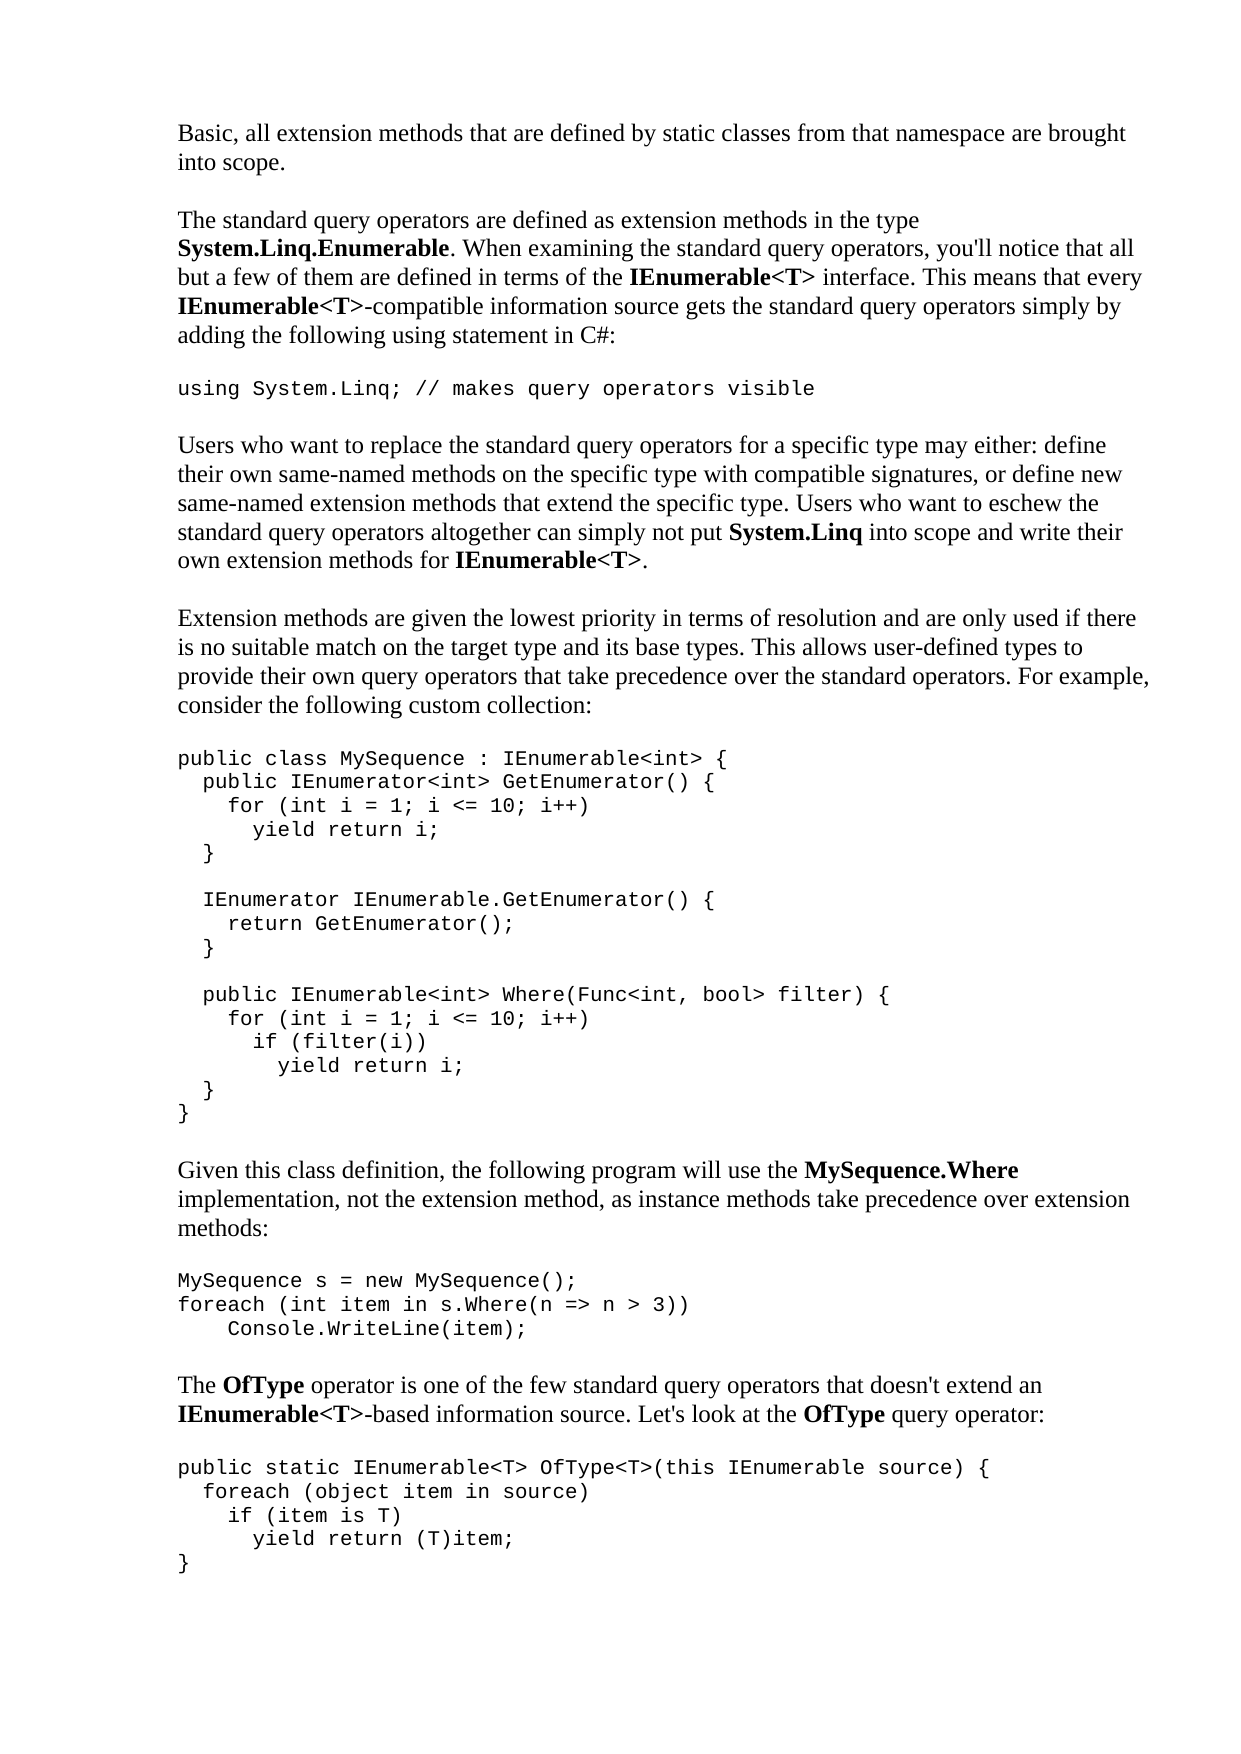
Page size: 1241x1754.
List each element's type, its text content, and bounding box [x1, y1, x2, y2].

text public class MySequence : IEnumerable<int> { [177, 748, 1152, 771]
text } [177, 1102, 1152, 1126]
text public IEnumerator<int> GetEnumerator() { [177, 771, 1152, 795]
text The standard query operators are defined as extension methods in the type System.Linq.Enumerable. When examining the standard query operators, you'll notice that all but a few of them are defined in terms of the IEnumerable<T> interface. This means that every IEnumerable<T>-compatible information source gets the standard query operators simply by adding the following using statement in C#: [177, 205, 1152, 348]
text Console.WriteLine(item); [177, 1318, 1152, 1341]
text IEnumerator IEnumerable.GetEnumerator() { [177, 889, 1152, 913]
text } [177, 937, 1152, 960]
text for (int i = 1; i <= 10; i++) [177, 1008, 1152, 1031]
text if (filter(i)) [177, 1031, 1152, 1055]
text } [177, 1552, 1152, 1576]
text The OfType operator is one of the few standard query operators that doesn't extend an IEnumerable<T>-based information source. Let's look at the OfType query operator: [177, 1371, 1152, 1428]
text using System.Linq; // makes query operators visible [177, 378, 1152, 401]
text Users who want to replace the standard query operators for a specific type may either: define their own same-named methods on the specific type with compatible signatures, or define new same-named extension methods that extend the specific type. Users who want to eschew the standard query operators altogether can simply not put System.Linq into scope and write their own extension methods for IEnumerable<T>. [177, 431, 1152, 574]
text } [177, 1079, 1152, 1102]
text yield return (T)item; [177, 1528, 1152, 1552]
text if (item is T) [177, 1504, 1152, 1528]
text } [177, 842, 1152, 866]
text yield return i; [177, 818, 1152, 842]
text yield return i; [177, 1055, 1152, 1079]
text Given this class definition, the following program will use the MySequence.Where implementation, not the extension method, as instance methods take precedence over extension methods: [177, 1155, 1152, 1241]
text foreach (object item in source) [177, 1481, 1152, 1504]
text MySequence s = new MySequence(); [177, 1271, 1152, 1294]
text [177, 118, 1152, 176]
text public IEnumerable<int> Where(Func<int, bool> filter) { [177, 984, 1152, 1008]
text Extension methods are given the lowest priority in terms of resolution and are only used if there is no suitable match on the target type and its base types. This allows user-defined types to provide their own query operators that take precedence over the standard operators. For example, consider the following custom collection: [177, 603, 1152, 718]
text for (int i = 1; i <= 10; i++) [177, 795, 1152, 818]
text foreach (int item in s.Where(n => n > 3)) [177, 1294, 1152, 1318]
text return GetEnumerator(); [177, 913, 1152, 937]
text public static IEnumerable<T> OfType<T>(this IEnumerable source) { [177, 1457, 1152, 1481]
